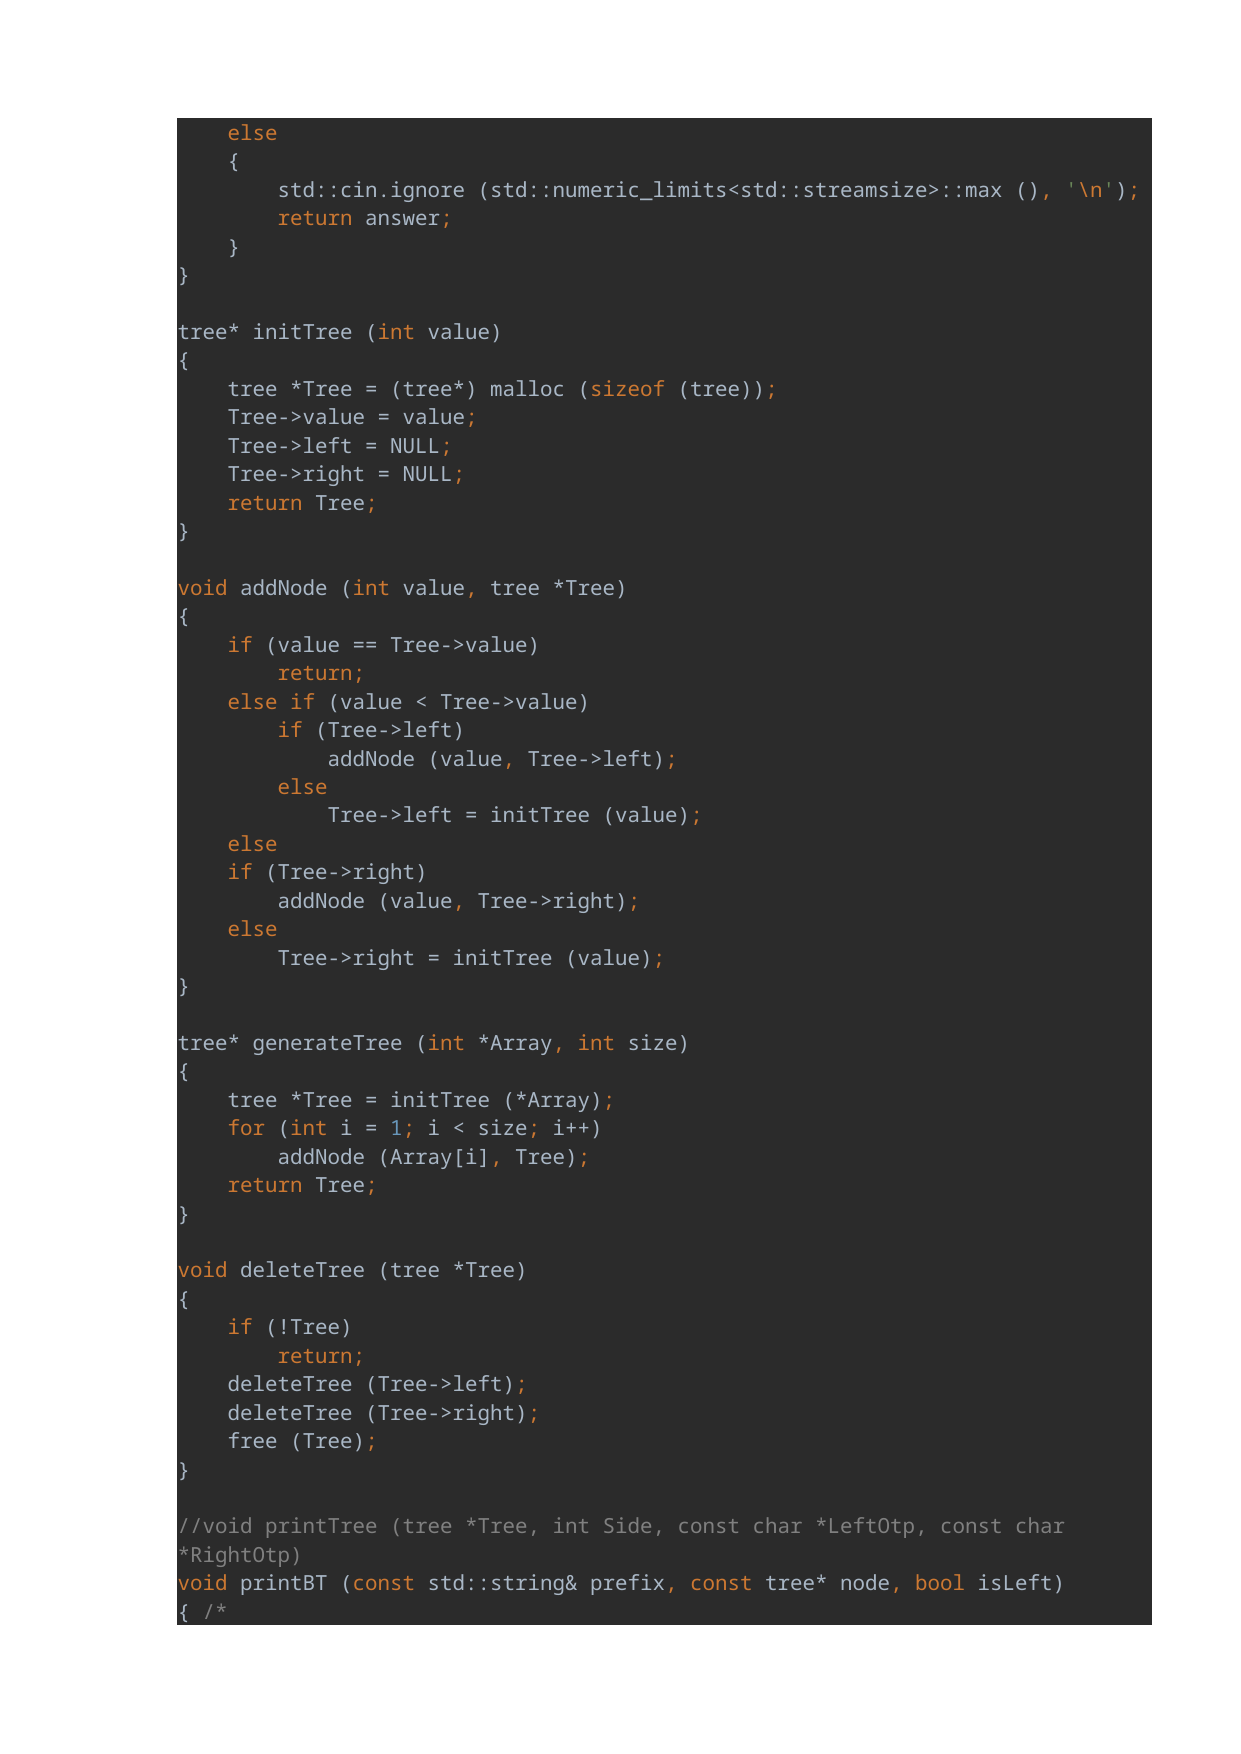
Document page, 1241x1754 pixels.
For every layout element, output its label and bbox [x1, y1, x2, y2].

text [177, 118, 1152, 1625]
